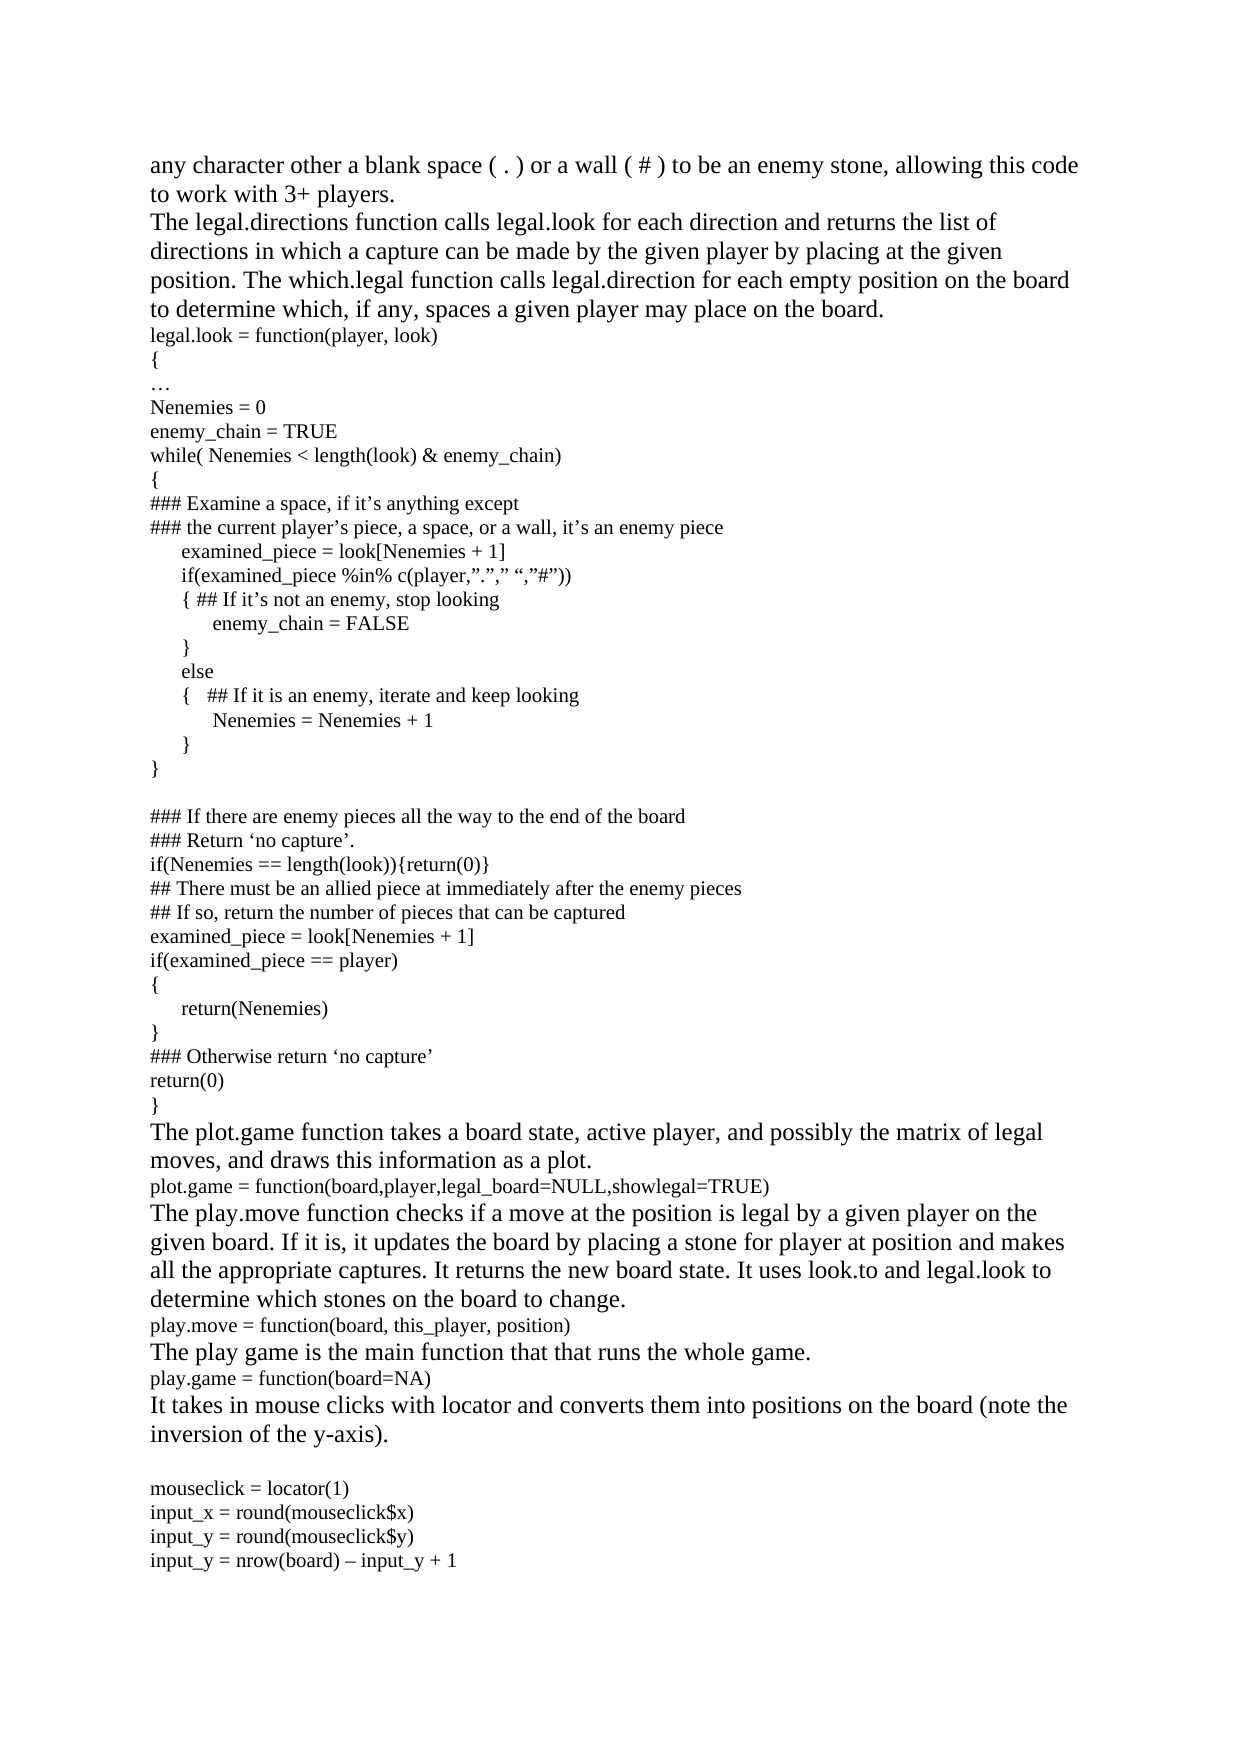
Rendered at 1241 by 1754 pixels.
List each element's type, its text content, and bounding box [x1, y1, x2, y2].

text { ## If it’s not an enemy, stop looking [150, 587, 1090, 611]
text … [150, 371, 1090, 395]
text The play.move function checks if a move at the position is legal by a given player on the given board. If it is, it updates the board by placing a stone for player at position and makes all the appropriate captures. It returns the new board state. It uses look.to and legal.look to determine which stones on the board to change. [150, 1198, 1090, 1313]
text Nenemies = Nenemies + 1 [150, 707, 1090, 732]
text ## There must be an allied piece at immediately after the enemy pieces [150, 876, 1090, 900]
text { [150, 347, 1090, 371]
text ### Examine a space, if it’s anything except [150, 491, 1090, 515]
text ### If there are enemy pieces all the way to the end of the board [150, 804, 1090, 828]
text return(Nenemies) [150, 996, 1090, 1020]
text input_x = round(mouseclick$x) [150, 1500, 1090, 1524]
text play.game = function(board=NA) [150, 1366, 1090, 1390]
text if(Nenemies == length(look)){return(0)} [150, 852, 1090, 876]
text } [150, 756, 1090, 780]
text The play game is the main function that that runs the whole game. [150, 1337, 1090, 1366]
text play.move = function(board, this_player, position) [150, 1313, 1090, 1337]
text Nenemies = 0 [150, 395, 1090, 419]
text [150, 150, 1090, 207]
text input_y = nrow(board) – input_y + 1 [150, 1548, 1090, 1572]
text ### the current player’s piece, a space, or a wall, it’s an enemy piece [150, 515, 1090, 539]
text The legal.directions function calls legal.look for each direction and returns the list of directions in which a capture can be made by the given player by placing at the given position. The which.legal function calls legal.direction for each empty position on the board to determine which, if any, spaces a given player may place on the board. [150, 207, 1090, 322]
text } [150, 732, 1090, 756]
text The plot.game function takes a board state, active player, and possibly the matrix of legal moves, and draws this information as a plot. [150, 1117, 1090, 1174]
text ## If so, return the number of pieces that can be captured [150, 900, 1090, 924]
text { ## If it is an enemy, iterate and keep looking [150, 683, 1090, 707]
text legal.look = function(player, look) [150, 322, 1090, 347]
text while( Nenemies < length(look) & enemy_chain) [150, 443, 1090, 467]
text enemy_chain = TRUE [150, 419, 1090, 443]
text examined_piece = look[Nenemies + 1] [150, 539, 1090, 563]
text { [150, 467, 1090, 491]
text if(examined_piece %in% c(player,”.”,” “,”#”)) [150, 563, 1090, 587]
text if(examined_piece == player) [150, 948, 1090, 972]
text It takes in mouse clicks with locator and converts them into positions on the board (note the inversion of the y-axis). [150, 1390, 1090, 1447]
text } [150, 1020, 1090, 1044]
text ### Otherwise return ‘no capture’ [150, 1044, 1090, 1068]
text mouseclick = locator(1) [150, 1476, 1090, 1500]
text enemy_chain = FALSE [150, 611, 1090, 635]
text plot.game = function(board,player,legal_board=NULL,showlegal=TRUE) [150, 1174, 1090, 1198]
text return(0) [150, 1068, 1090, 1092]
text input_y = round(mouseclick$y) [150, 1524, 1090, 1548]
text } [150, 635, 1090, 659]
text } [150, 1092, 1090, 1117]
text { [150, 972, 1090, 996]
text examined_piece = look[Nenemies + 1] [150, 924, 1090, 948]
text else [150, 659, 1090, 683]
text ### Return ‘no capture’. [150, 828, 1090, 852]
